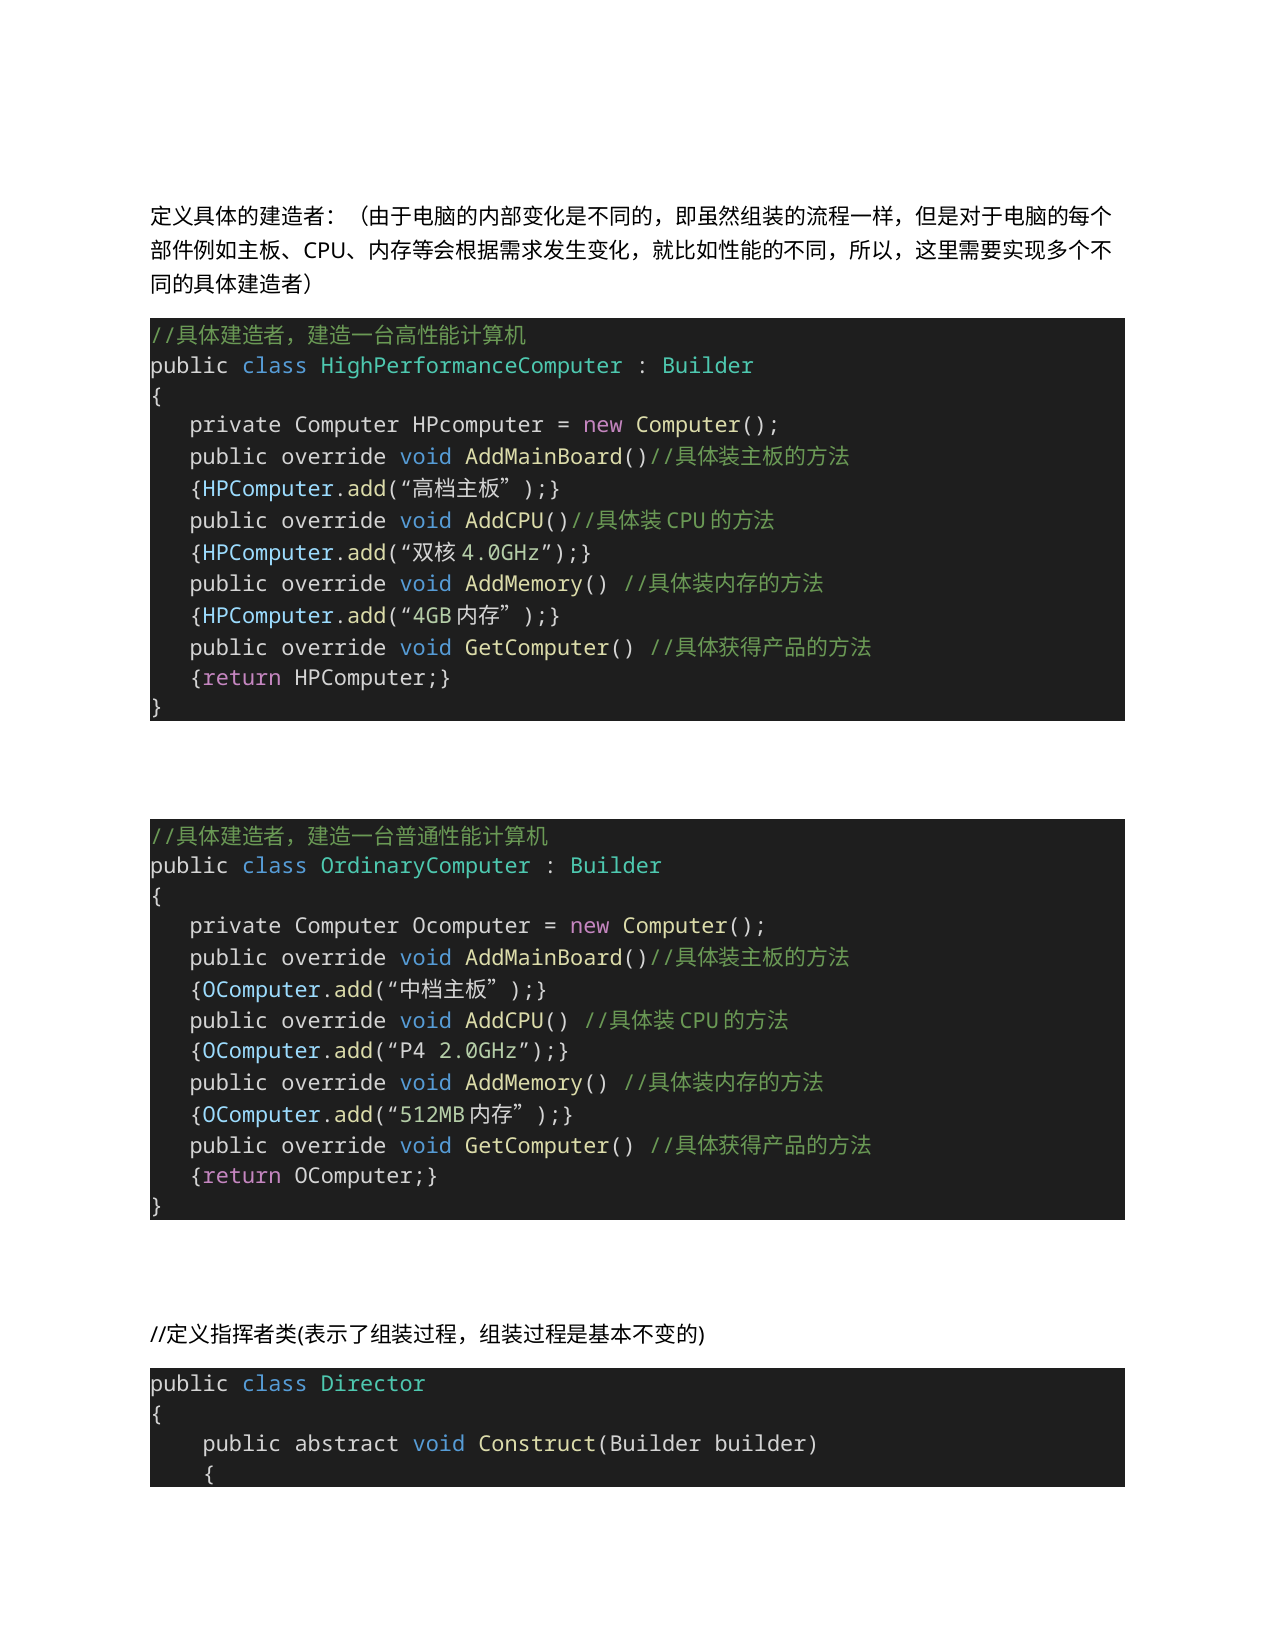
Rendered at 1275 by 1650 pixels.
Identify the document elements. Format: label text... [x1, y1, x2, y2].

text public override void AddMemory() //具体装内存的方法 [150, 1065, 1125, 1097]
text {OComputer.add(“中档主板”);} [150, 972, 1125, 1003]
text 定义具体的建造者：（由于电脑的内部变化是不同的，即虽然组装的流程一样，但是对于电脑的每个部件例如主板、CPU、内存等会根据需求发生变化，就比如性能的不同，所以，这里需要实现多个不同的具体建造者） [150, 199, 1125, 299]
text {return OComputer;} [150, 1160, 1125, 1190]
text {OComputer.add(“P4 2.0GHz”);} [150, 1035, 1125, 1065]
text public abstract void Construct(Builder builder) [150, 1428, 1125, 1458]
text public class Director [150, 1368, 1125, 1398]
text {HPComputer.add(“4GB内存”);} [150, 598, 1125, 630]
text public override void AddCPU()//具体装CPU的方法 [150, 503, 1125, 534]
text public override void AddCPU() //具体装CPU的方法 [150, 1003, 1125, 1035]
text } [150, 1190, 1125, 1220]
text { [150, 1458, 1125, 1487]
text { [150, 880, 1125, 910]
text public override void GetComputer() //具体获得产品的方法 [150, 1128, 1125, 1160]
text {HPComputer.add(“双核 4.0GHz”);} [150, 534, 1125, 566]
text private Computer Ocomputer = new Computer(); [150, 910, 1125, 940]
text {return HPComputer;} [150, 662, 1125, 691]
text public class OrdinaryComputer : Builder [150, 850, 1125, 880]
text //具体建造者，建造一台普通性能计算机 [150, 819, 1125, 850]
text public override void AddMainBoard()//具体装主板的方法 [150, 940, 1125, 972]
text } [150, 691, 1125, 721]
text //具体建造者，建造一台高性能计算机 [150, 318, 1125, 350]
text //定义指挥者类(表示了组装过程，组装过程是基本不变的) [150, 1317, 1125, 1349]
text public class HighPerformanceComputer : Builder [150, 350, 1125, 379]
text {OComputer.add(“512MB内存”);} [150, 1097, 1125, 1128]
text { [150, 379, 1125, 409]
text public override void AddMemory() //具体装内存的方法 [150, 566, 1125, 598]
text private Computer HPcomputer = new Computer(); [150, 409, 1125, 439]
text public override void GetComputer() //具体获得产品的方法 [150, 630, 1125, 662]
text public override void AddMainBoard()//具体装主板的方法 [150, 439, 1125, 471]
text { [150, 1398, 1125, 1428]
text {HPComputer.add(“高档主板”);} [150, 471, 1125, 503]
